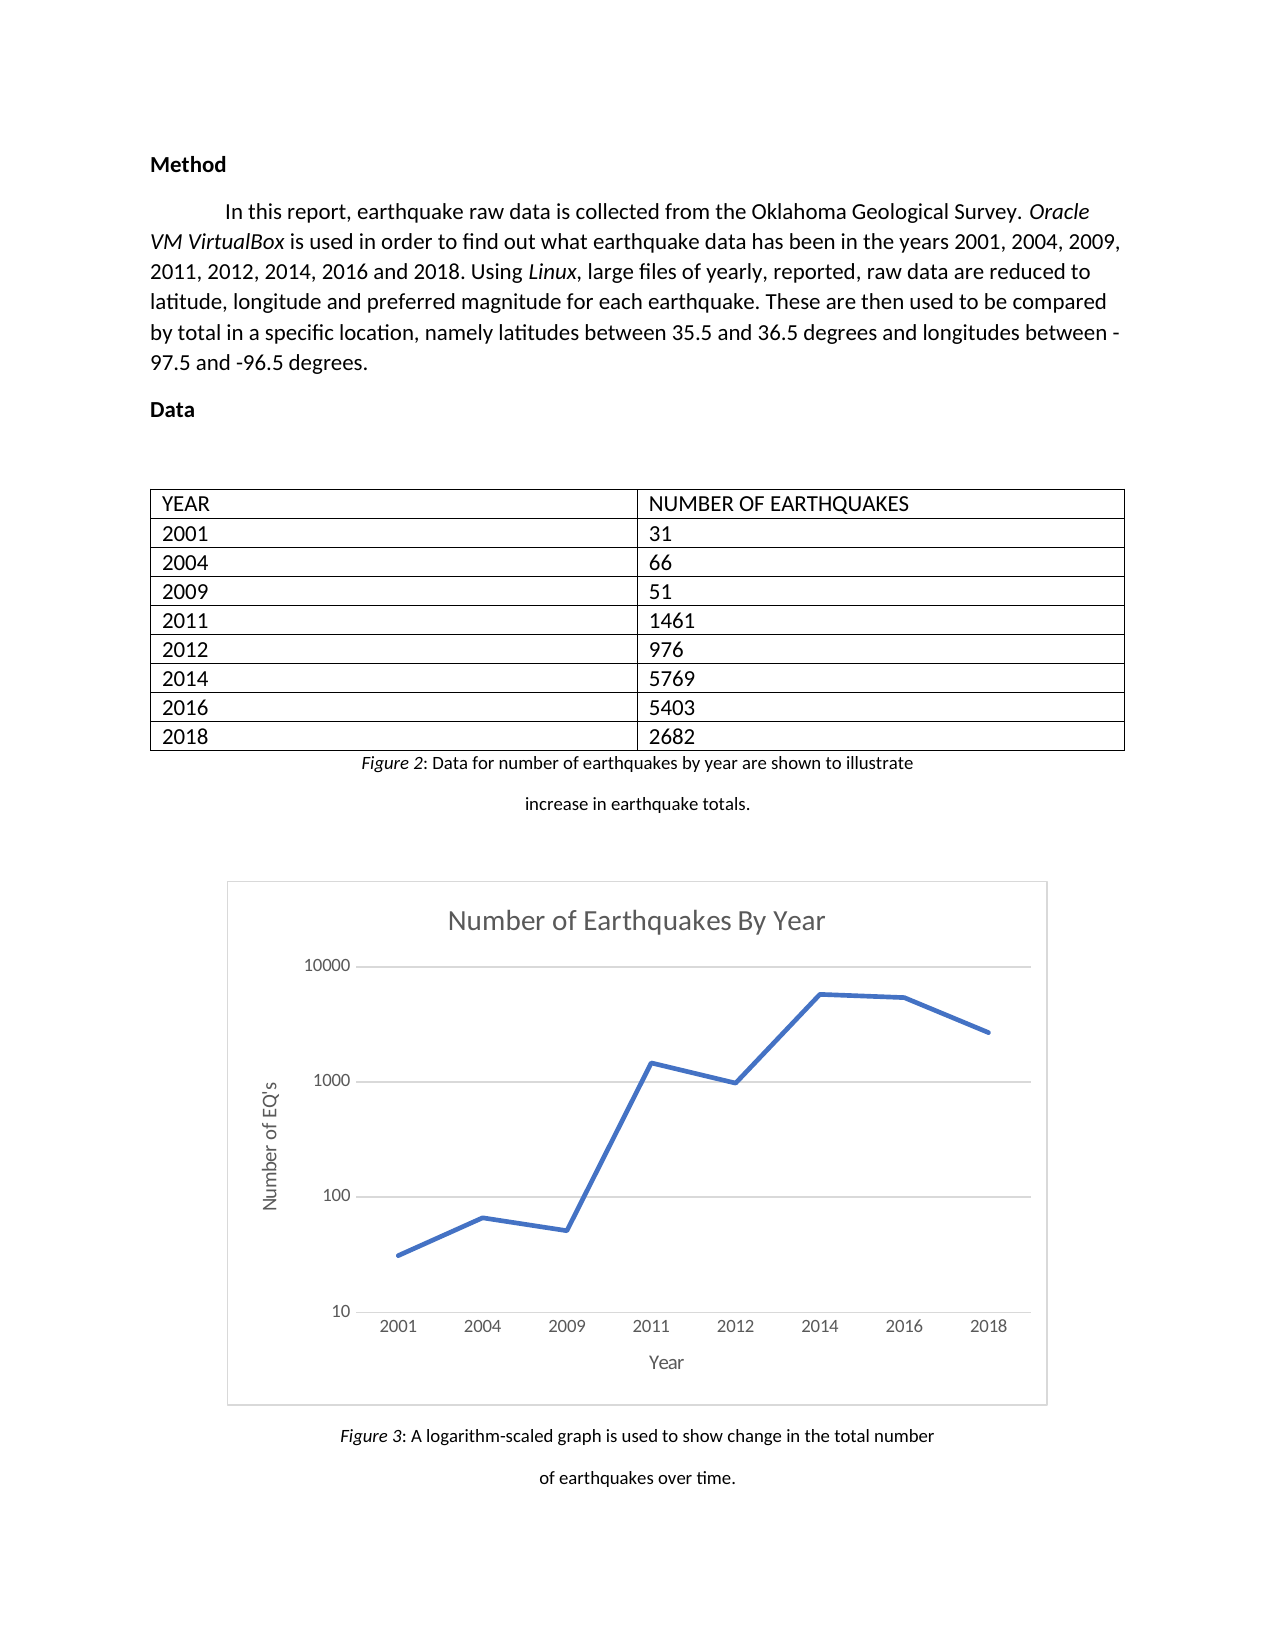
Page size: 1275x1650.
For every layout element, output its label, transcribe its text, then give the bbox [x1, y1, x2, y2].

table_cell 976 [638, 635, 1124, 663]
text Figure 2: Data for number of earthquakes by year are shown to illustrate [150, 751, 1125, 774]
text Method [150, 150, 1125, 178]
text In this report, earthquake raw data is collected from the Oklahoma Geological Survey. Oracle VM VirtualBox is used in order to find out what earthquake data has been in the years 2001, 2004, 2009, 2011, 2012, 2014, 2016 and 2018. Using Linux, large files of yearly, reported, raw data are reduced to latitude, longitude and preferred magnitude for each earthquake. These are then used to be compared by total in a specific location, namely latitudes between 35.5 and 36.5 degrees and longitudes between -97.5 and -96.5 degrees. [150, 197, 1125, 376]
table_cell 2004 [151, 548, 637, 576]
text increase in earthquake totals. [150, 792, 1125, 815]
table_cell 2016 [151, 693, 637, 721]
table_cell 5403 [638, 693, 1124, 721]
table_cell 2018 [151, 722, 637, 750]
table_cell 51 [638, 577, 1124, 605]
text of earthquakes over time. [150, 1466, 1125, 1489]
text Figure 3: A logarithm-scaled graph is used to show change in the total number [150, 1424, 1125, 1447]
table_cell 31 [638, 519, 1124, 547]
table_cell 2001 [151, 519, 637, 547]
table_cell 2012 [151, 635, 637, 663]
table_cell 2011 [151, 606, 637, 634]
text Data [150, 395, 1125, 423]
table_header YEAR [151, 490, 637, 518]
table_cell 1461 [638, 606, 1124, 634]
table_cell 2009 [151, 577, 637, 605]
table_cell 66 [638, 548, 1124, 576]
table_header NUMBER OF EARTHQUAKES [638, 490, 1124, 518]
table_cell 2014 [151, 664, 637, 692]
table_cell 2682 [638, 722, 1124, 750]
table_cell 5769 [638, 664, 1124, 692]
